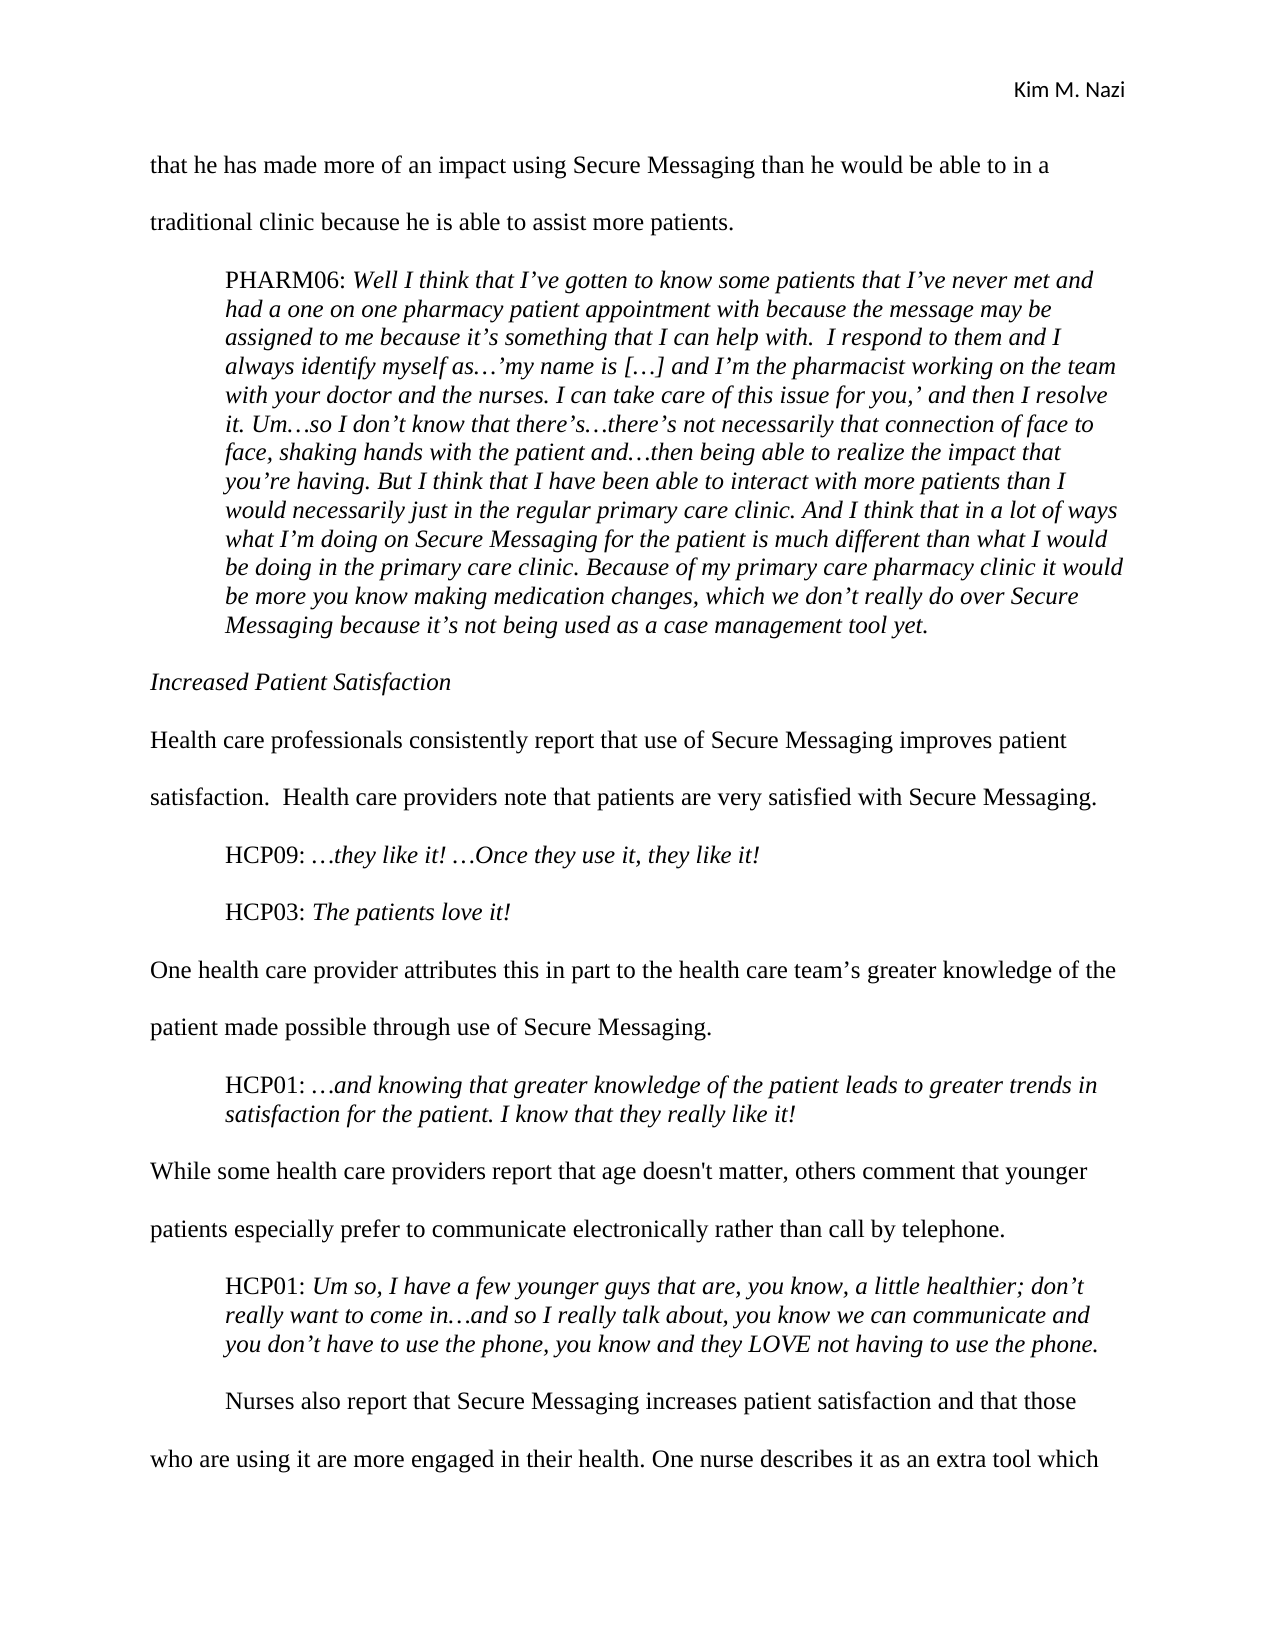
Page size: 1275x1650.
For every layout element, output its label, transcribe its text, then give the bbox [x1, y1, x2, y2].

text Health care professionals consistently report that use of Secure Messaging improves patient satisfaction. Health care providers note that patients are very satisfied with Secure Messaging. [150, 725, 1125, 811]
text One health care provider attributes this in part to the health care team’s greater knowledge of the patient made possible through use of Secure Messaging. [150, 955, 1125, 1041]
text HCP09: …they like it! …Once they use it, they like it! [225, 840, 1125, 869]
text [150, 150, 1125, 236]
text HCP01: Um so, I have a few younger guys that are, you know, a little healthier; don’t really want to come in…and so I really talk about, you know we can communicate and you don’t have to use the phone, you know and they LOVE not having to use the phone. [225, 1271, 1125, 1357]
text HCP03: The patients love it! [225, 897, 1125, 926]
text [150, 1386, 1125, 1472]
text While some health care providers report that age doesn't matter, others comment that younger patients especially prefer to communicate electronically rather than call by telephone. [150, 1156, 1125, 1242]
text HCP01: …and knowing that greater knowledge of the patient leads to greater trends in satisfaction for the patient. I know that they really like it! [225, 1070, 1125, 1127]
text Increased Patient Satisfaction [150, 667, 1125, 696]
text PHARM06: Well I think that I’ve gotten to know some patients that I’ve never met and had a one on one pharmacy patient appointment with because the message may be assigned to me because it’s something that I can help with. I respond to them and I always identify myself as…’my name is […] and I’m the pharmacist working on the team with your doctor and the nurses. I can take care of this issue for you,’ and then I resolve it. Um…so I don’t know that there’s…there’s not necessarily that connection of face to face, shaking hands with the patient and…then being able to realize the impact that you’re having. But I think that I have been able to interact with more patients than I would necessarily just in the regular primary care clinic. And I think that in a lot of ways what I’m doing on Secure Messaging for the patient is much different than what I would be doing in the primary care clinic. Because of my primary care pharmacy clinic it would be more you know making medication changes, which we don’t really do over Secure Messaging because it’s not being used as a case management tool yet. [225, 265, 1125, 639]
